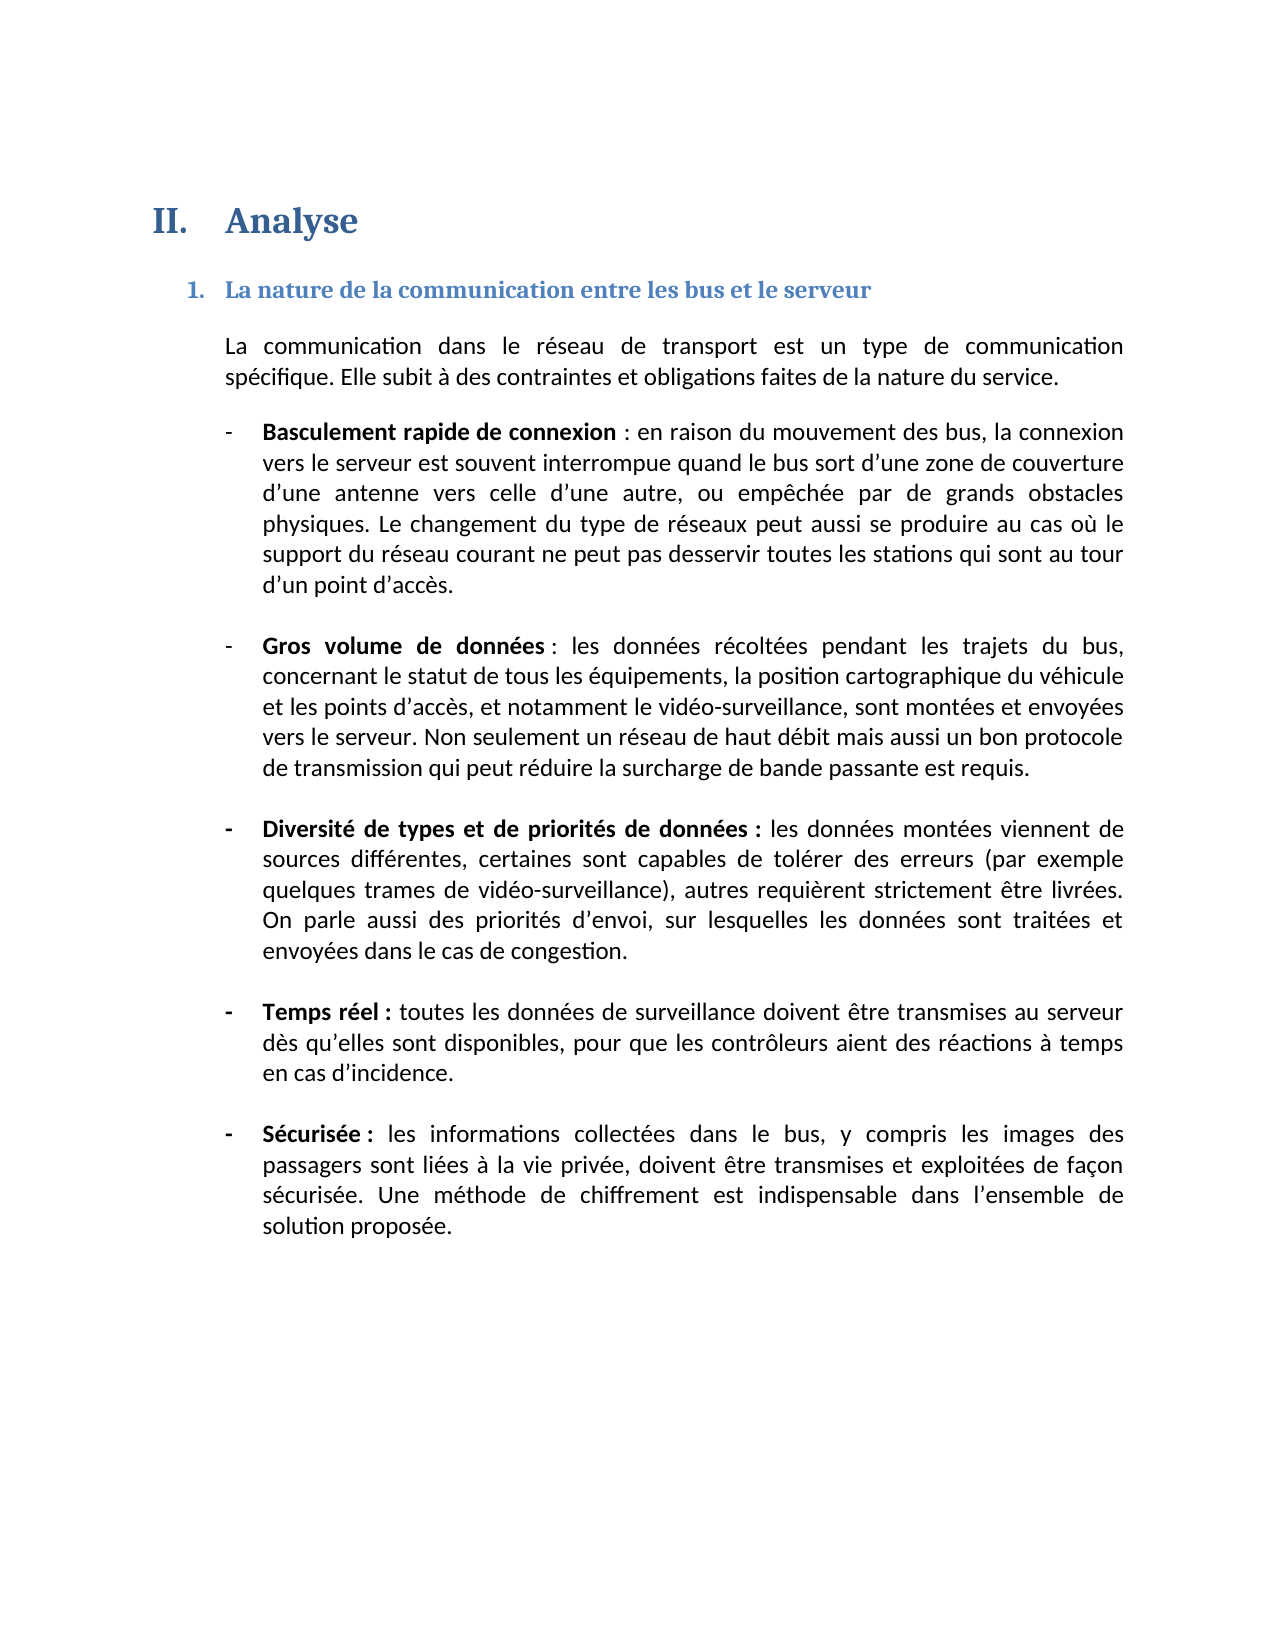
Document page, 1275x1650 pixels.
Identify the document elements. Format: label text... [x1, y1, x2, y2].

list Diversité de types et de priorités de données : les données montées viennent de sources différentes, certaines sont capables de tolérer des erreurs (par exemple quelques trames de vidéo-surveillance), autres requièrent strictement être livrées. On parle aussi des priorités d’envoi, sur lesquelles les données sont traitées et envoyées dans le cas de congestion. [225, 813, 1125, 966]
list Temps réel : toutes les données de surveillance doivent être transmises au serveur dès qu’elles sont disponibles, pour que les contrôleurs aient des réactions à temps en cas d’incidence. [225, 996, 1125, 1088]
text La communication dans le réseau de transport est un type de communication spécifique. Elle subit à des contraintes et obligations faites de la nature du service. [225, 330, 1125, 391]
subtitle Analyse [187, 200, 1125, 243]
list Gros volume de données : les données récoltées pendant les trajets du bus, concernant le statut de tous les équipements, la position cartographique du véhicule et les points d’accès, et notamment le vidéo-surveillance, sont montées et envoyées vers le serveur. Non seulement un réseau de haut débit mais aussi un bon protocole de transmission qui peut réduire la surcharge de bande passante est requis. [225, 630, 1125, 782]
list Basculement rapide de connexion : en raison du mouvement des bus, la connexion vers le serveur est souvent interrompue quand le bus sort d’une zone de couverture d’une antenne vers celle d’une autre, ou empêchée par de grands obstacles physiques. Le changement du type de réseaux peut aussi se produire au cas où le support du réseau courant ne peut pas desservir toutes les stations qui sont au tour d’un point d’accès. [225, 416, 1125, 599]
subtitle La nature de la communication entre les bus et le serveur [187, 276, 1125, 305]
